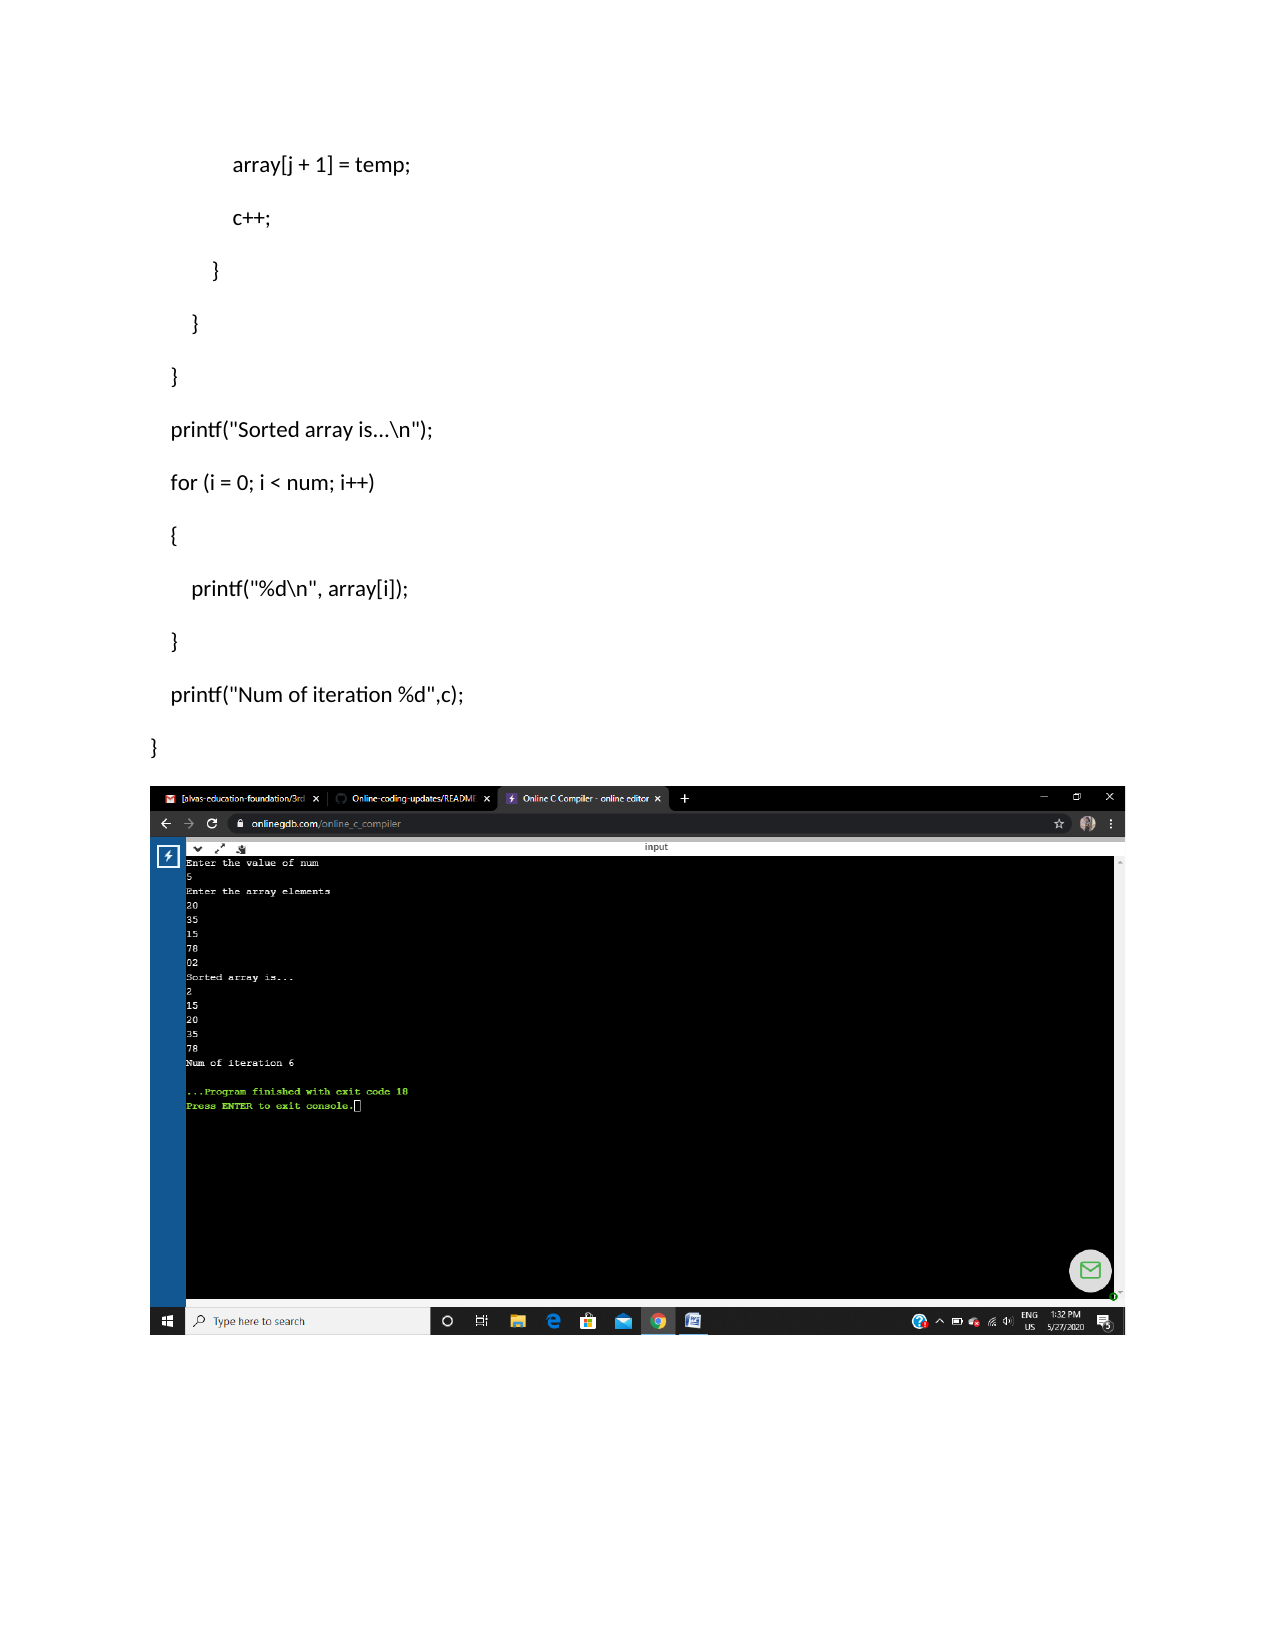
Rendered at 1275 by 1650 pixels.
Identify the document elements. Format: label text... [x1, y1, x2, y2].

text { [150, 521, 1125, 549]
text c++; [150, 203, 1125, 231]
text printf("%d\n", array[i]); [150, 574, 1125, 602]
picture [150, 786, 1125, 1335]
text printf("Sorted array is...\n"); [150, 415, 1125, 443]
text } [150, 309, 1125, 337]
text } [150, 627, 1125, 655]
text for (i = 0; i < num; i++) [150, 468, 1125, 496]
text printf("Num of iteration %d",c); [150, 680, 1125, 708]
text } [150, 733, 1125, 761]
text } [150, 256, 1125, 284]
text } [150, 362, 1125, 390]
text array[j + 1] = temp; [150, 150, 1125, 178]
